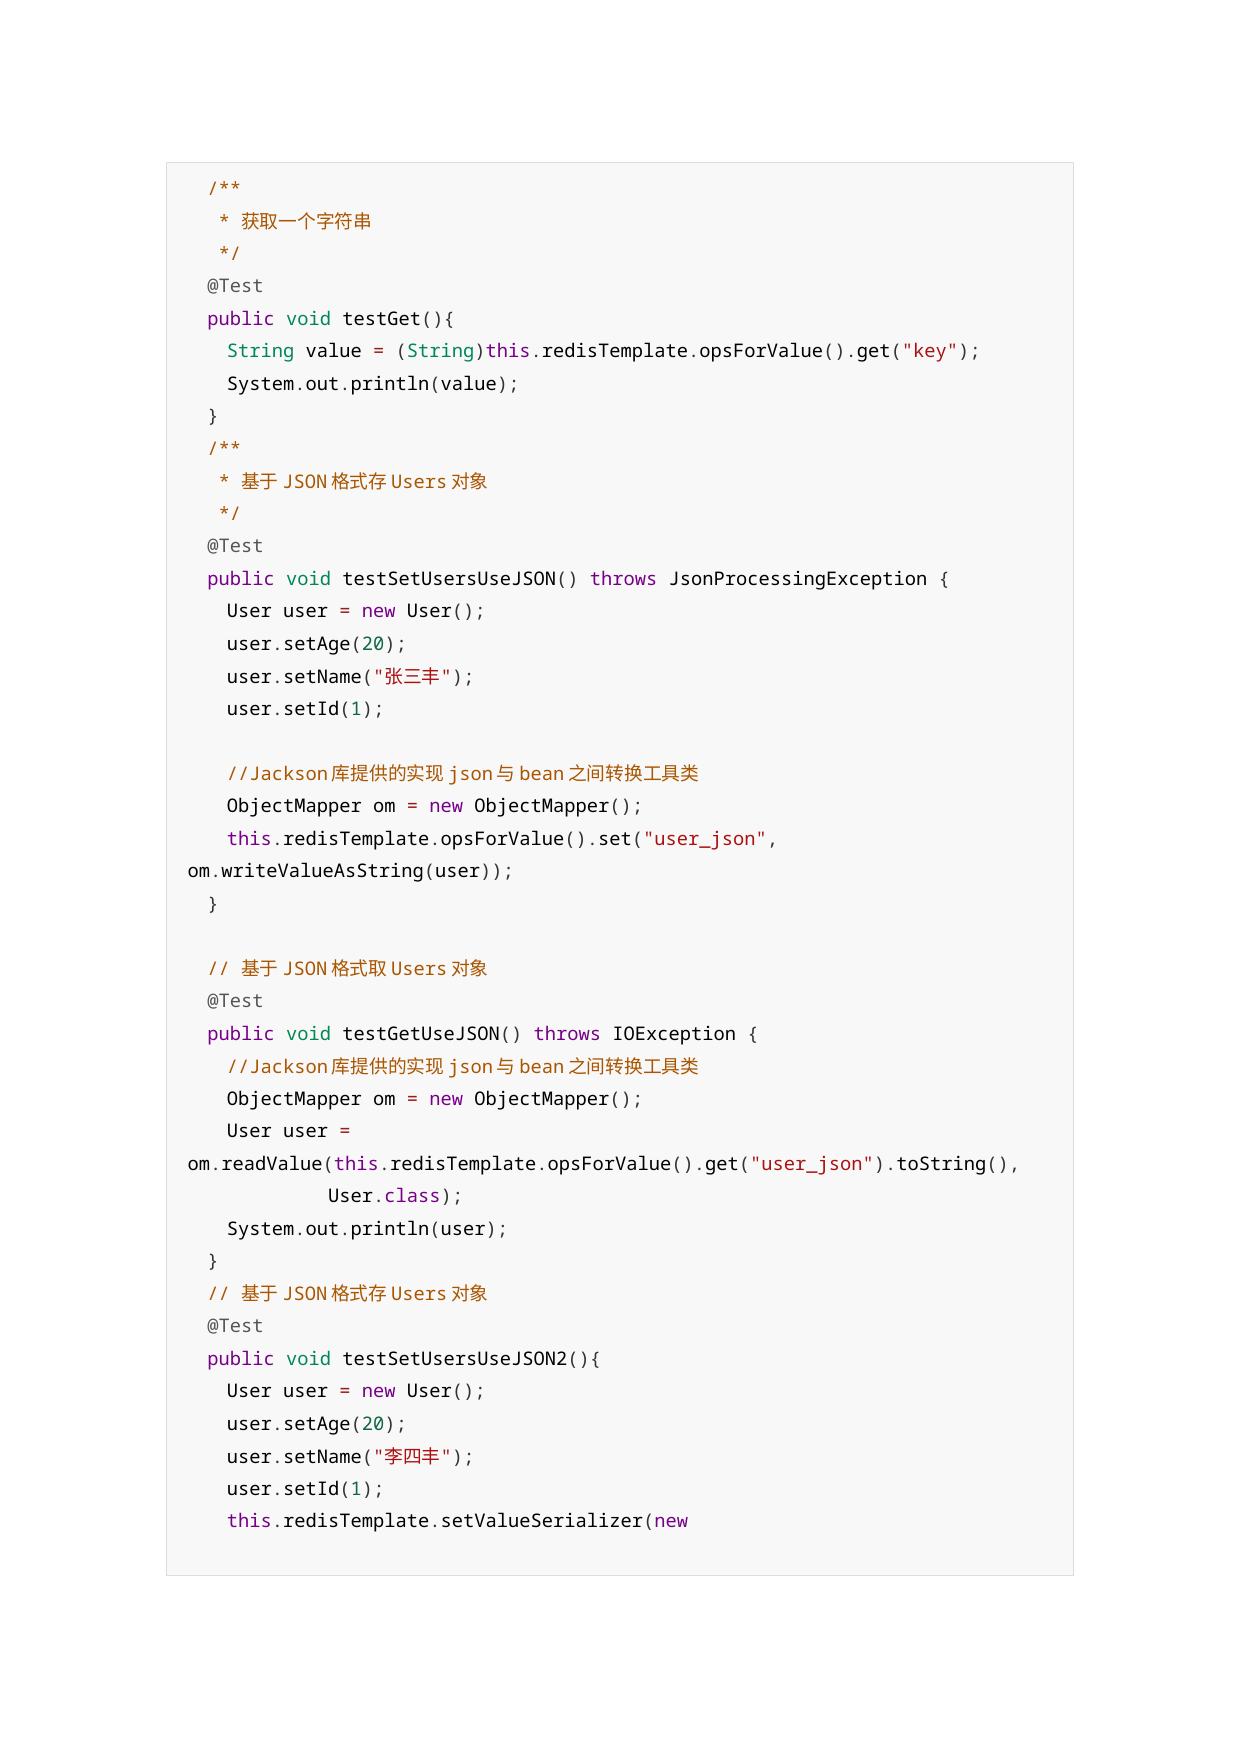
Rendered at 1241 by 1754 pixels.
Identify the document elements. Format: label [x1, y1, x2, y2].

text [167, 163, 1073, 1575]
